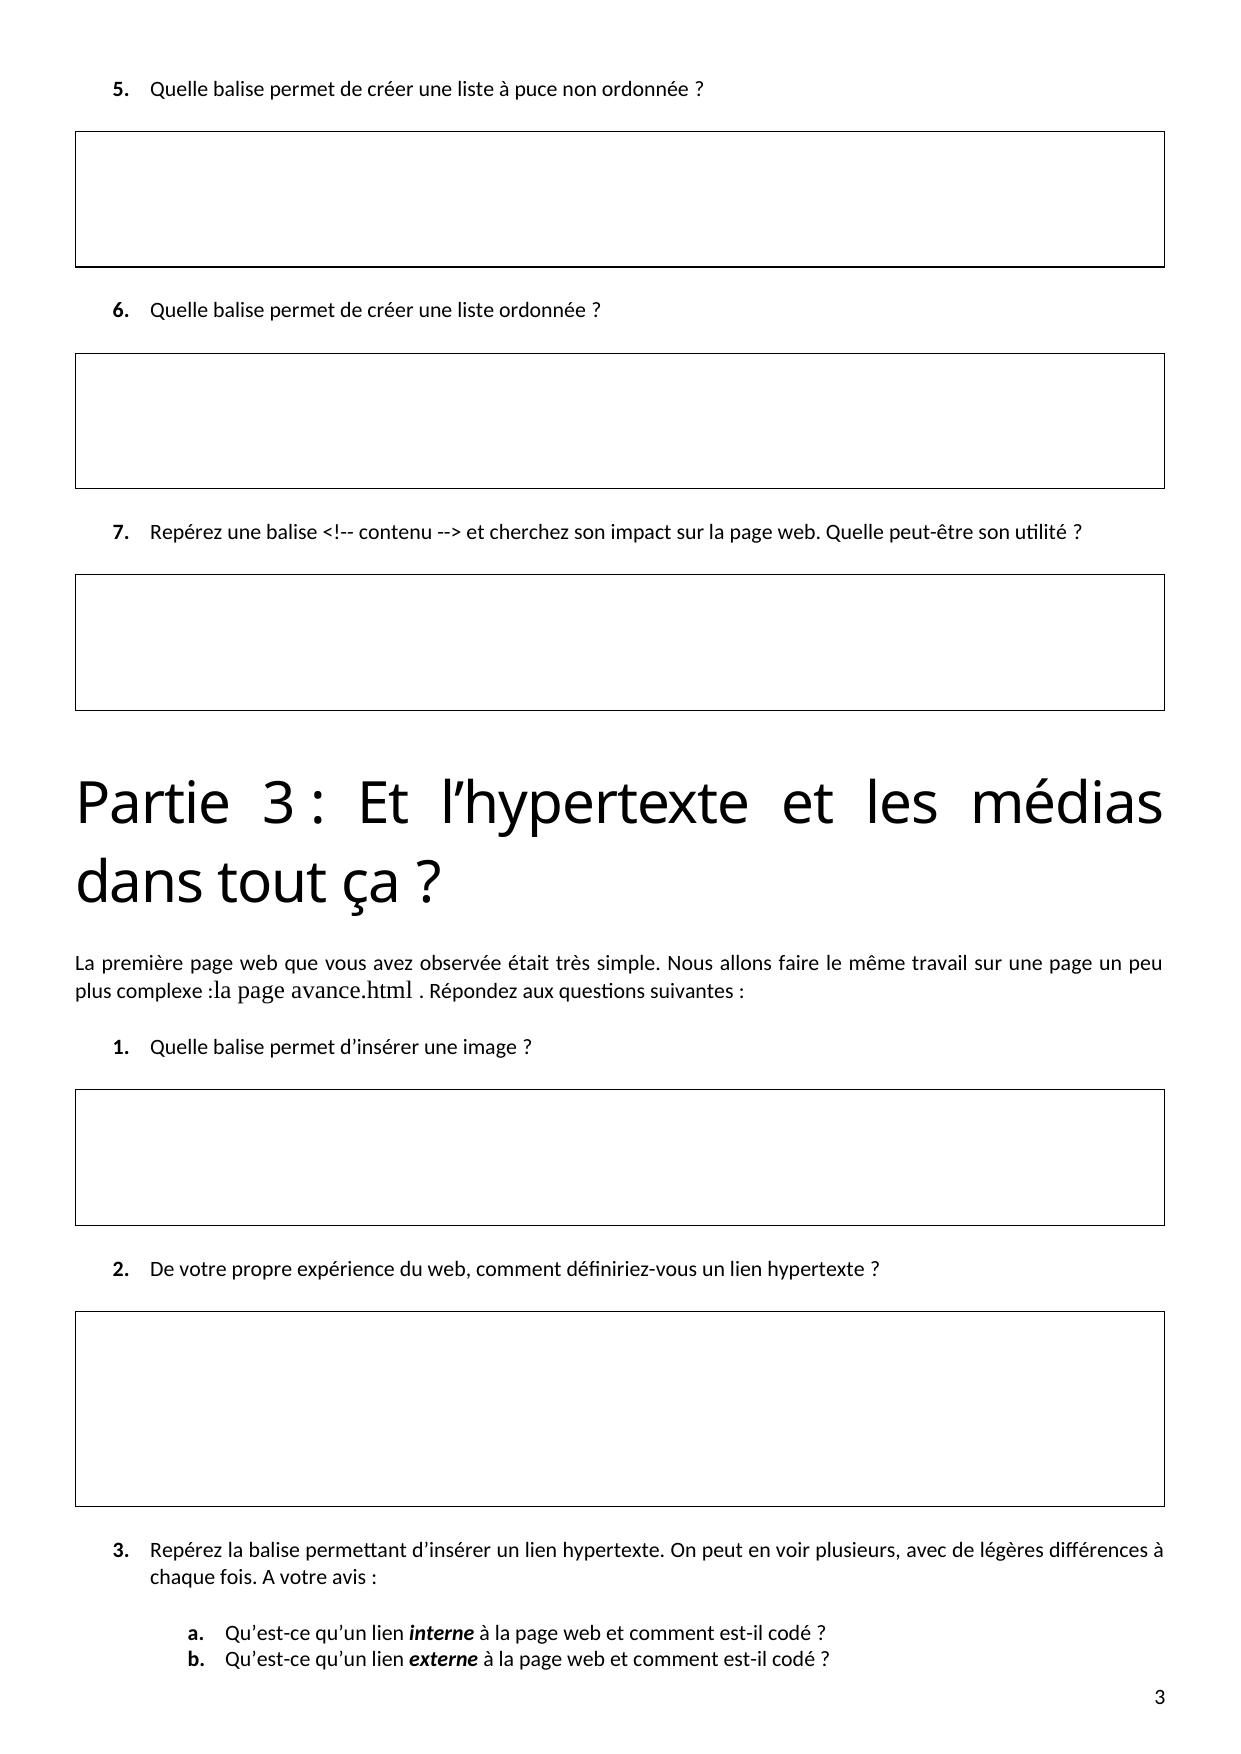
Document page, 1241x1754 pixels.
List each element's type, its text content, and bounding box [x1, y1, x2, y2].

list Repérez la balise permettant d’insérer un lien hypertexte. On peut en voir plusieurs, avec de légères différences à chaque fois. A votre avis : [112, 1536, 1165, 1590]
title Partie 3 : Et l’hypertexte et les médias dans tout ça ? [75, 761, 1165, 920]
table_header [76, 354, 1164, 488]
text La première page web que vous avez observée était très simple. Nous allons faire le même travail sur une page un peu plus complexe :la page avance.html . Répondez aux questions suivantes : [75, 949, 1165, 1004]
list Quelle balise permet d’insérer une image ? [112, 1033, 1165, 1060]
list De votre propre expérience du web, comment définiriez-vous un lien hypertexte ? [112, 1255, 1165, 1282]
list Repérez une balise <!-- contenu --> et cherchez son impact sur la page web. Quelle peut-être son utilité ? [112, 518, 1165, 545]
table_header [76, 1312, 1164, 1506]
table_header [76, 132, 1164, 266]
table_header [76, 575, 1164, 710]
list Quelle balise permet de créer une liste ordonnée ? [112, 297, 1165, 323]
list Qu’est-ce qu’un lien interne à la page web et comment est-il codé ? [187, 1619, 1165, 1646]
table_header [76, 1090, 1164, 1225]
list Quelle balise permet de créer une liste à puce non ordonnée ? [112, 75, 1165, 102]
